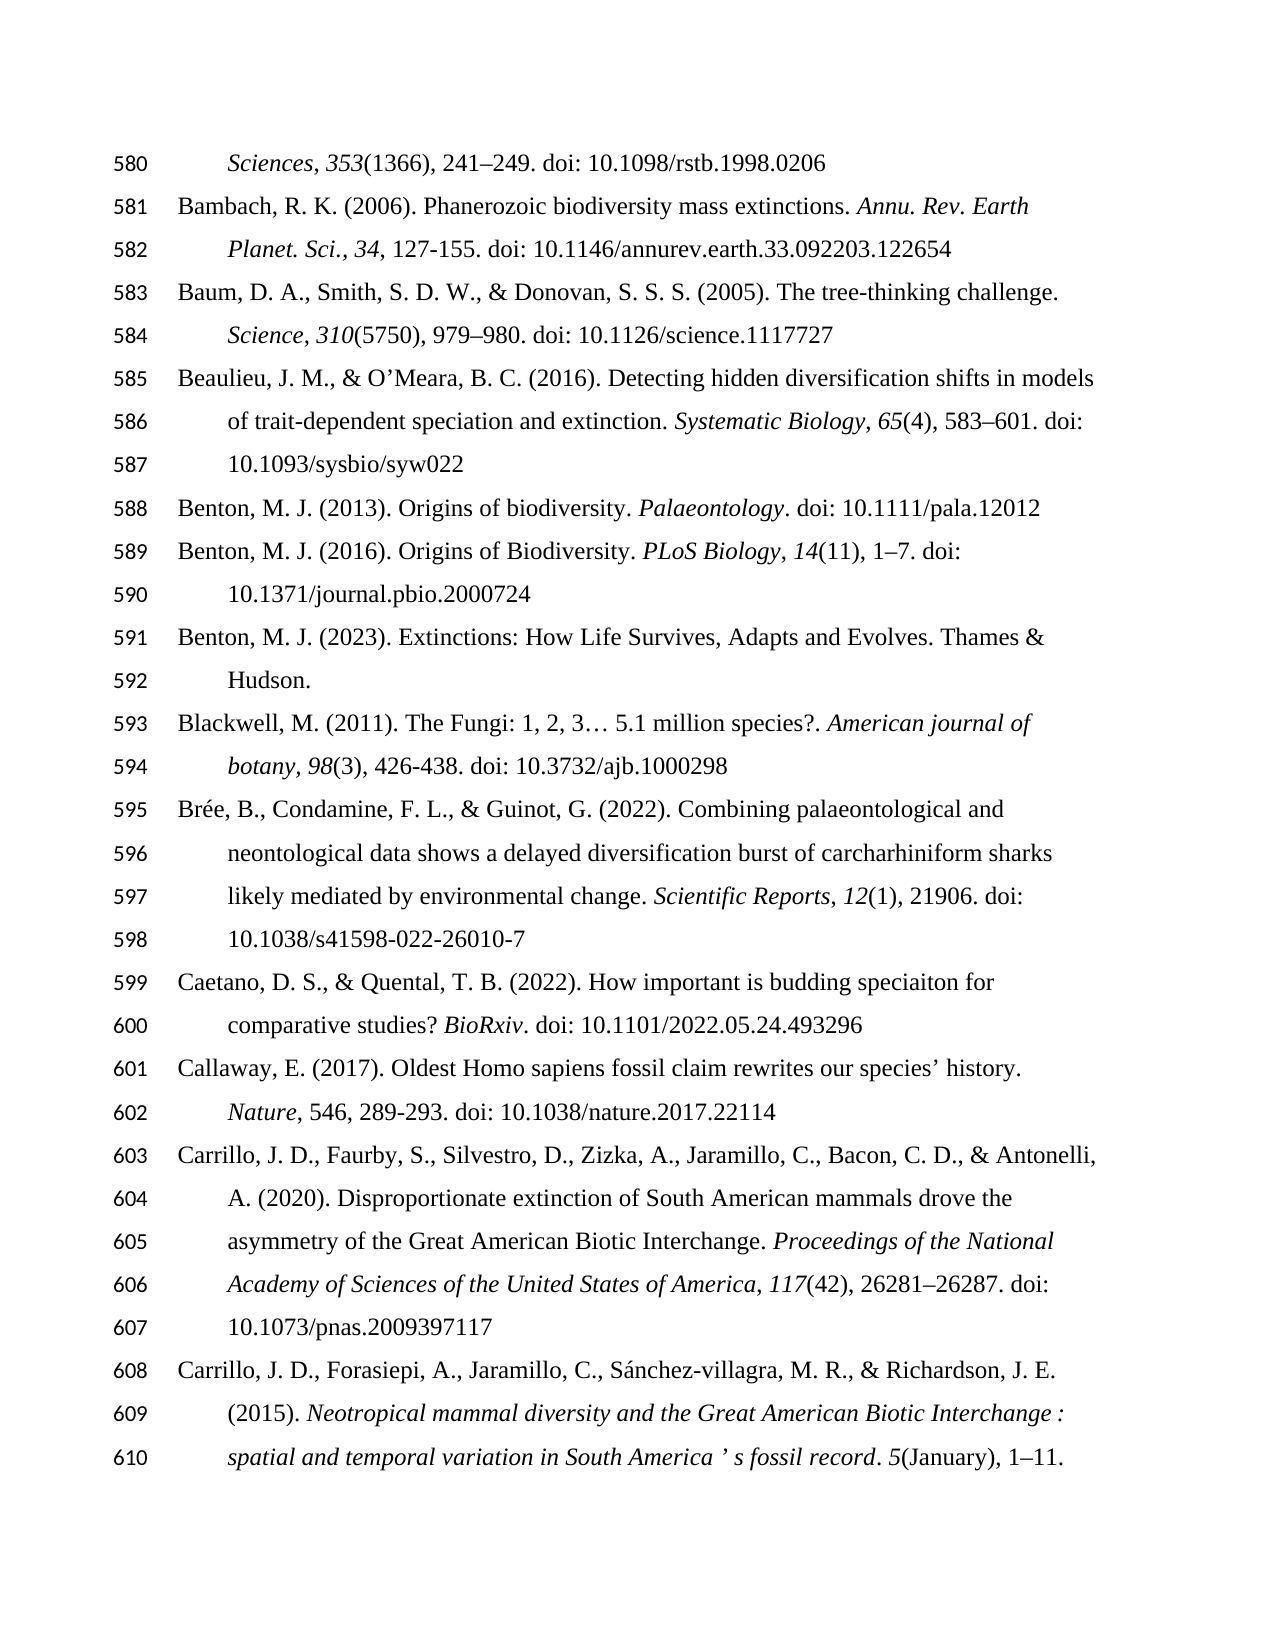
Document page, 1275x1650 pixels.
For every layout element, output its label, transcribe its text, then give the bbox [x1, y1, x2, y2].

text Benton, M. J. (2013). Origins of biodiversity. Palaeontology. doi: 10.1111/pala.12012 [177, 493, 1098, 521]
text Caetano, D. S., & Quental, T. B. (2022). How important is budding speciaiton for comparative studies? BioRxiv. doi: 10.1101/2022.05.24.493296 [177, 967, 1098, 1039]
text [177, 148, 1098, 176]
text Carrillo, J. D., Faurby, S., Silvestro, D., Zizka, A., Jaramillo, C., Bacon, C. D., & Antonelli, A. (2020). Disproportionate extinction of South American mammals drove the asymmetry of the Great American Biotic Interchange. Proceedings of the National Academy of Sciences of the United States of America, 117(42), 26281–26287. doi: 10.1073/pnas.2009397117 [177, 1140, 1098, 1341]
text Bambach, R. K. (2006). Phanerozoic biodiversity mass extinctions. Annu. Rev. Earth Planet. Sci., 34, 127-155. doi: 10.1146/annurev.earth.33.092203.122654 [177, 191, 1098, 263]
text Callaway, E. (2017). Oldest Homo sapiens fossil claim rewrites our species’ history. Nature, 546, 289-293. doi: 10.1038/nature.2017.22114 [177, 1053, 1098, 1125]
text Baum, D. A., Smith, S. D. W., & Donovan, S. S. S. (2005). The tree-thinking challenge. Science, 310(5750), 979–980. doi: 10.1126/science.1117727 [177, 277, 1098, 349]
text Beaulieu, J. M., & O’Meara, B. C. (2016). Detecting hidden diversification shifts in models of trait-dependent speciation and extinction. Systematic Biology, 65(4), 583–601. doi: 10.1093/sysbio/syw022 [177, 363, 1098, 478]
text Benton, M. J. (2023). Extinctions: How Life Survives, Adapts and Evolves. Thames & Hudson. [177, 622, 1098, 694]
text Benton, M. J. (2016). Origins of Biodiversity. PLoS Biology, 14(11), 1–7. doi: 10.1371/journal.pbio.2000724 [177, 536, 1098, 608]
text Brée, B., Condamine, F. L., & Guinot, G. (2022). Combining palaeontological and neontological data shows a delayed diversification burst of carcharhiniform sharks likely mediated by environmental change. Scientific Reports, 12(1), 21906. doi: 10.1038/s41598-022-26010-7 [177, 794, 1098, 953]
text Blackwell, M. (2011). The Fungi: 1, 2, 3… 5.1 million species?. American journal of botany, 98(3), 426-438. doi: 10.3732/ajb.1000298 [177, 708, 1098, 780]
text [177, 1355, 1098, 1470]
